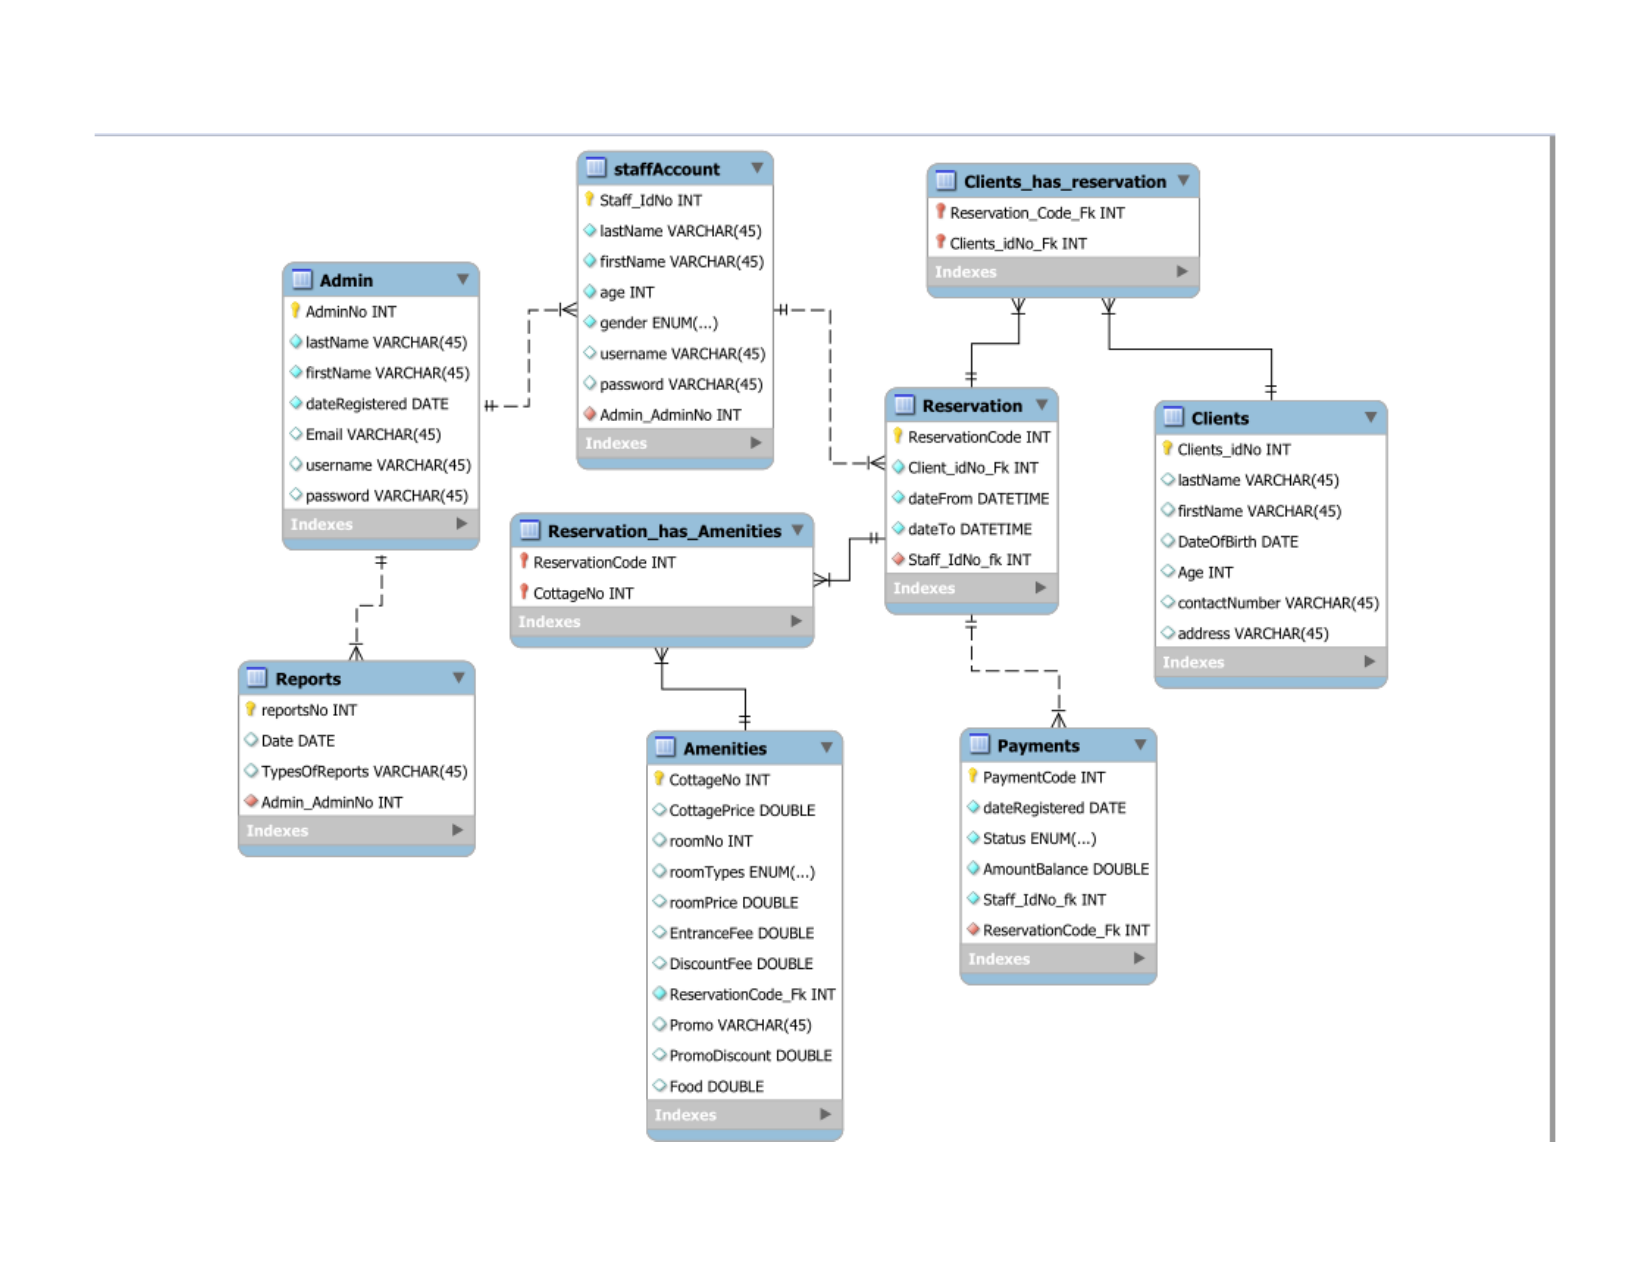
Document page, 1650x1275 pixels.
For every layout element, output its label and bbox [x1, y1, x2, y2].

picture [94, 133, 1556, 1142]
